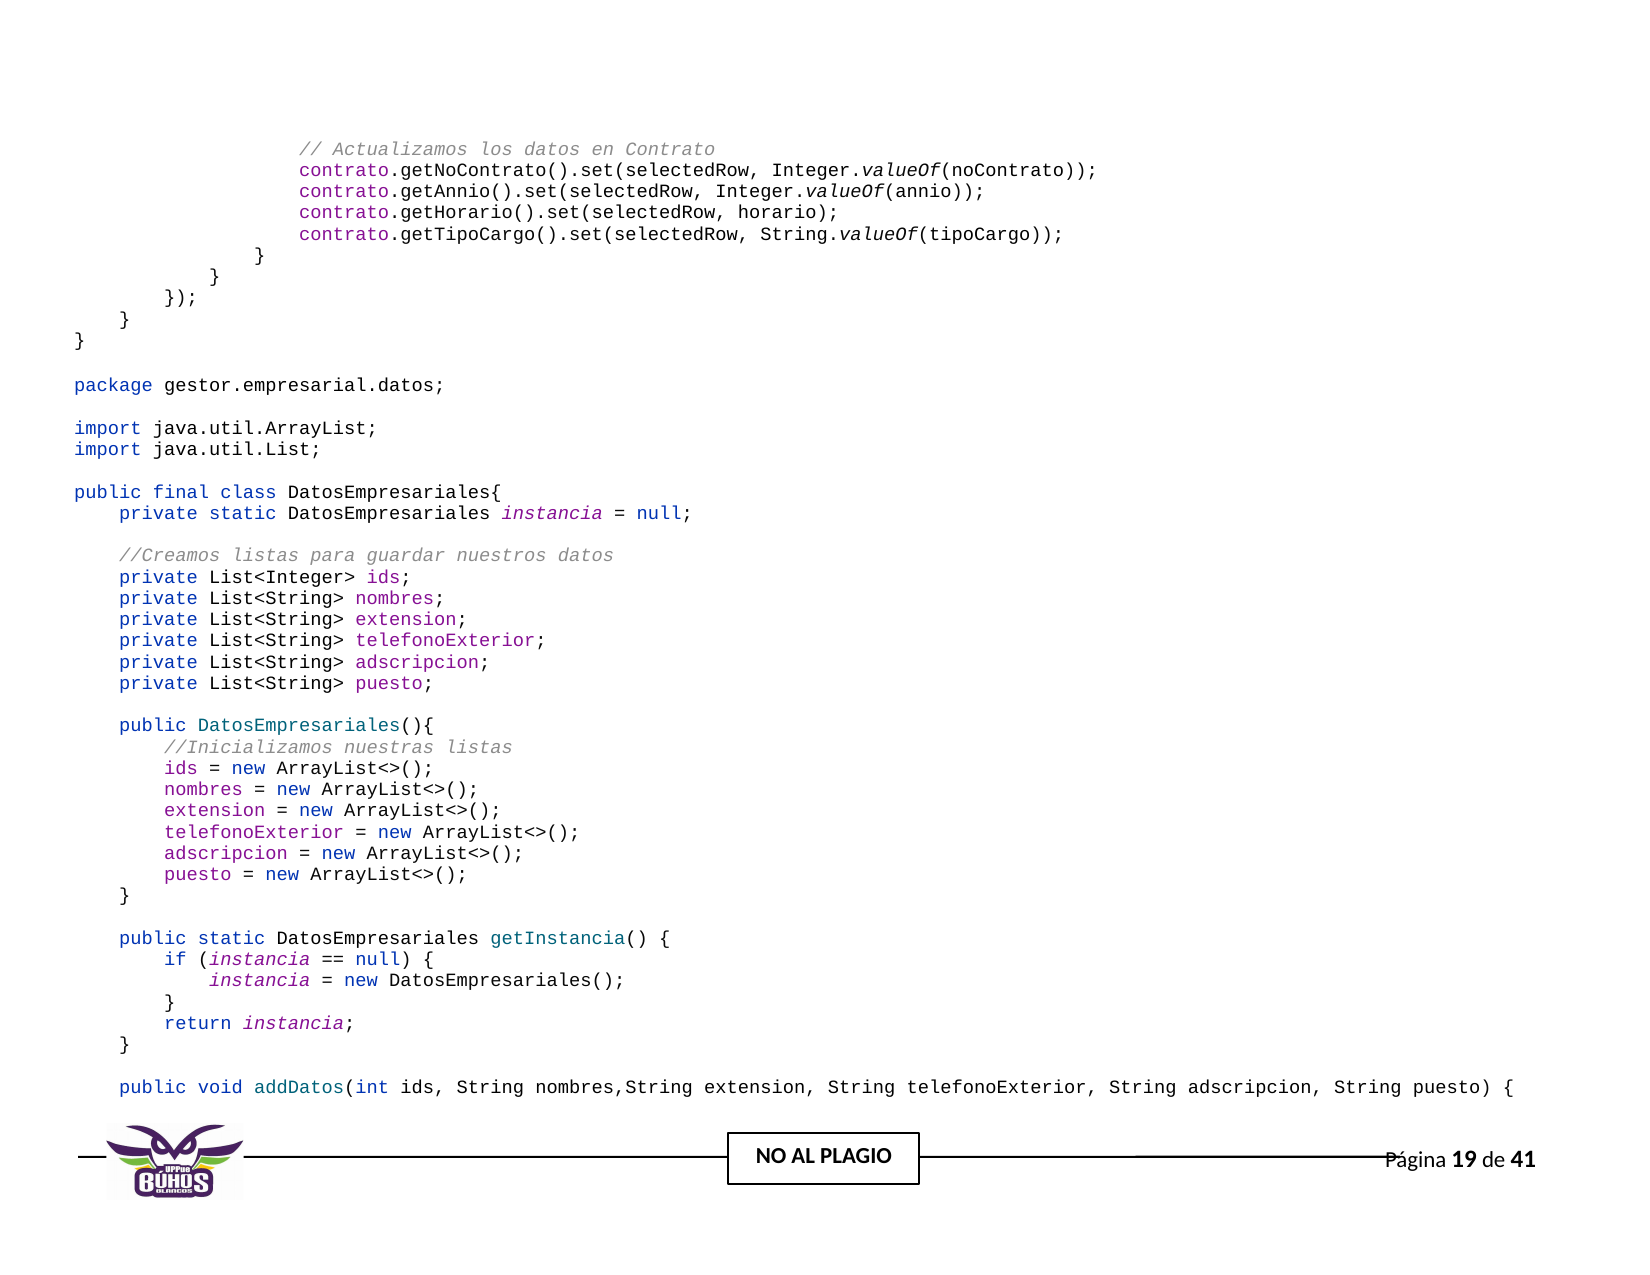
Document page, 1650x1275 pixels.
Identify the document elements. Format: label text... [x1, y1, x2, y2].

picture [106, 1123, 244, 1200]
picture [346, 721, 351, 729]
